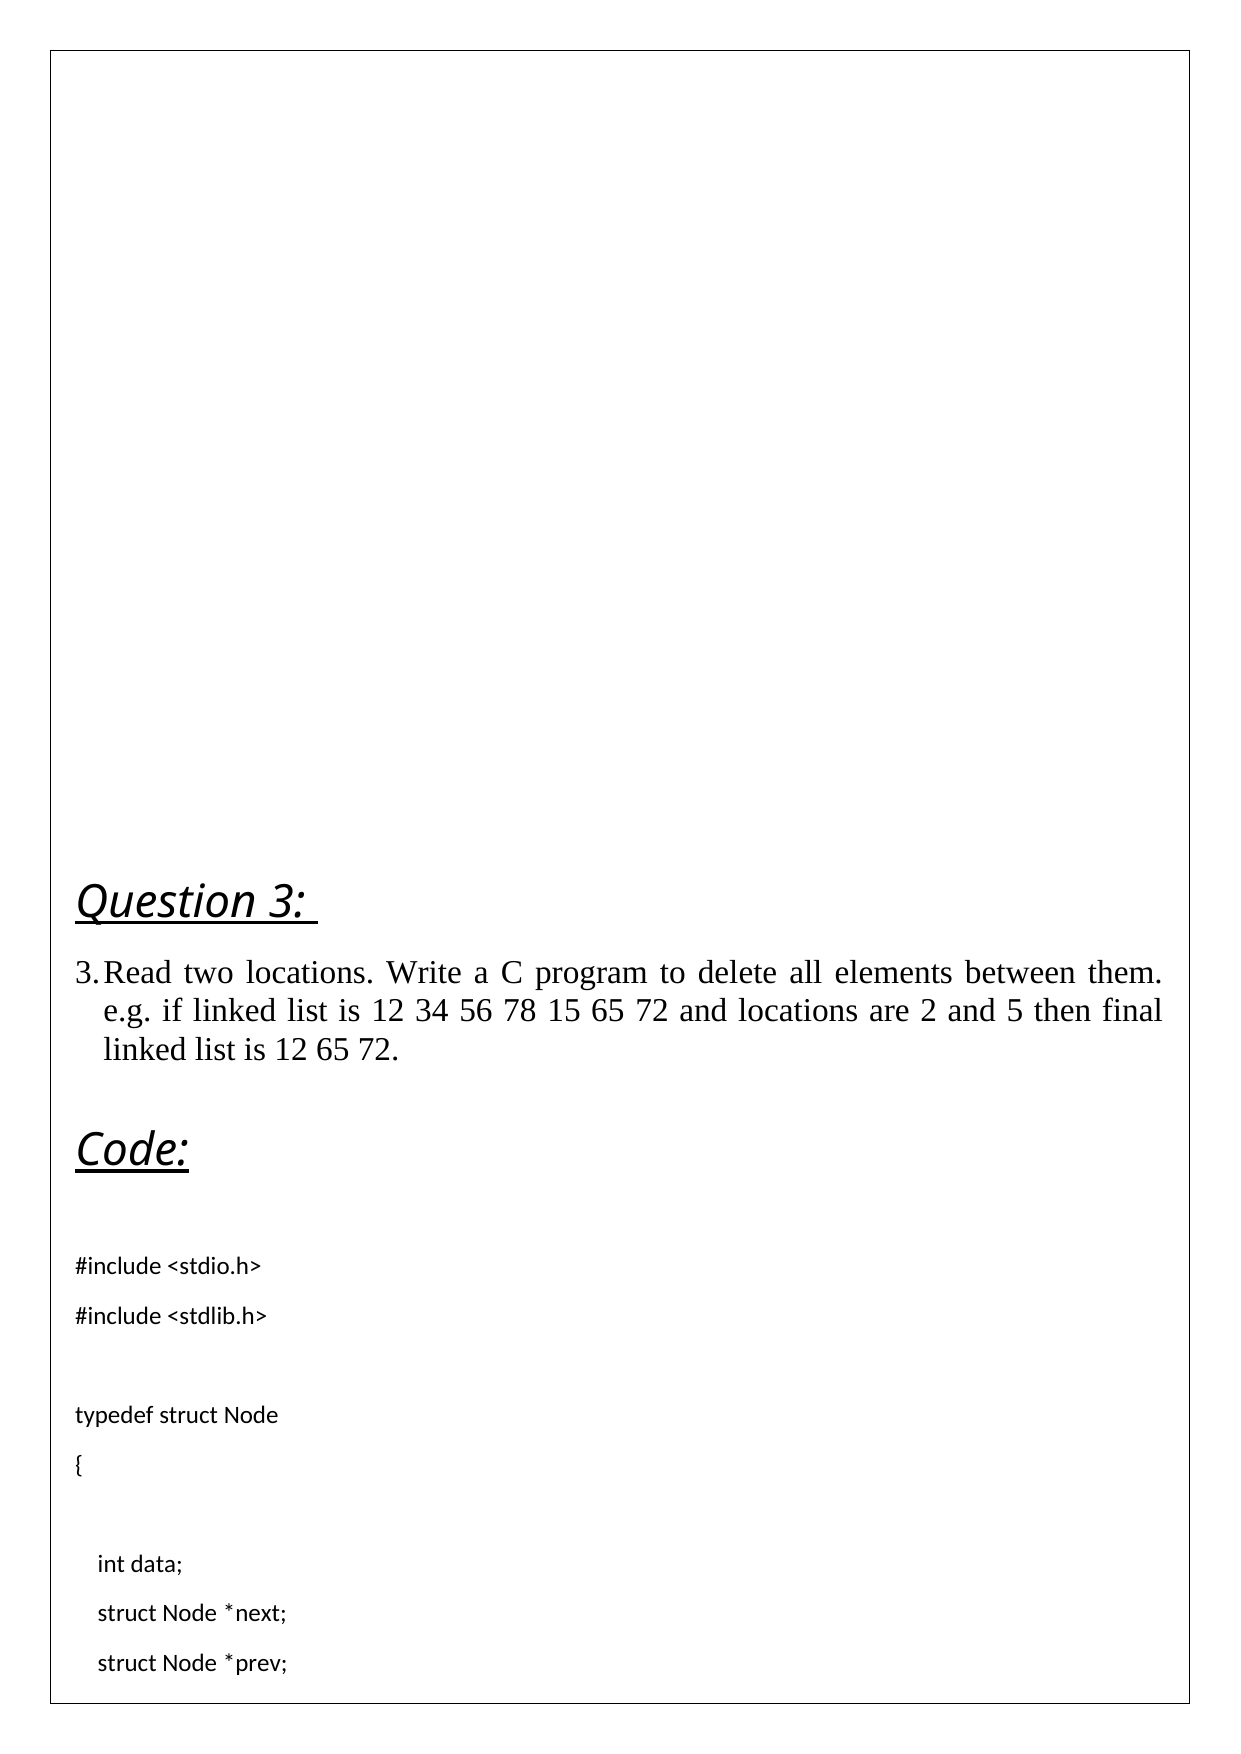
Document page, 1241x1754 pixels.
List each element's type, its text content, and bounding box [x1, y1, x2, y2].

text Question 3: [75, 868, 1165, 931]
text struct Node *next; [75, 1597, 1165, 1628]
text struct Node *prev; [75, 1647, 1165, 1678]
text Code: [75, 1117, 1165, 1179]
text int data; [75, 1548, 1165, 1578]
text #include <stdio.h> [75, 1250, 1165, 1281]
text #include <stdlib.h> [75, 1300, 1165, 1331]
title Read two locations. Write a C program to ete all elements between them. e.g. if linked list is 12 34 56 78 15 65 72 and locations are 2 and 5 then final linked list is 12 65 72. [75, 952, 1165, 1067]
text typedef struct Node [75, 1399, 1165, 1430]
text { [75, 1449, 1165, 1479]
